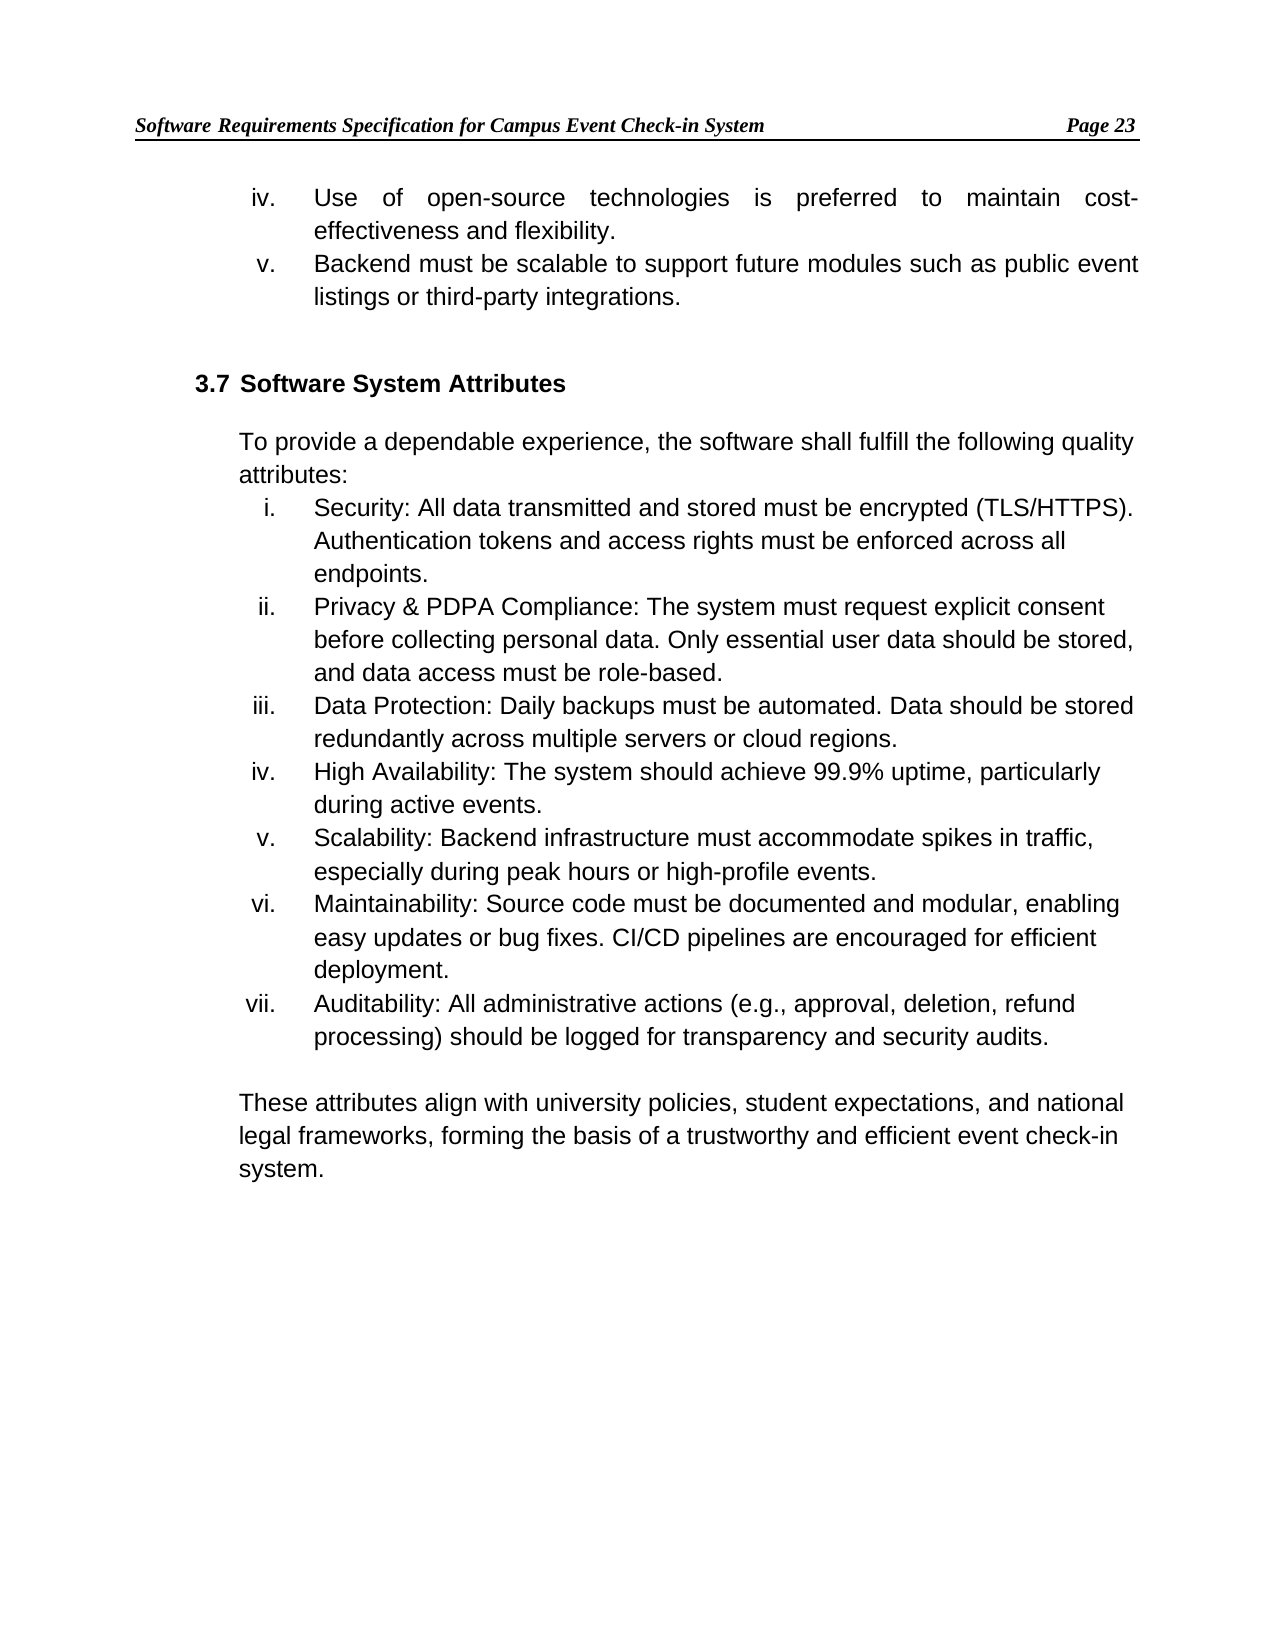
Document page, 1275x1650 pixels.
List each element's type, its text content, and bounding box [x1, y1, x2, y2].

list Data Protection: Daily backups must be automated. Data should be stored redundantly across multiple servers or cloud regions. [276, 691, 1140, 753]
subtitle Software System Attributes [195, 369, 1140, 398]
list Auditability: All administrative actions (e.g., approval, deletion, refund processing) should be logged for transparency and security audits. [276, 988, 1140, 1050]
list High Availability: The system should achieve 99.9% uptime, particularly during active events. [276, 757, 1140, 819]
list Backend must be scalable to support future modules such as public event listings or third-party integrations. [276, 249, 1140, 311]
list To provide a dependable experience, the software shall fulfill the following quality attributes: [238, 427, 1140, 489]
list Maintainability: Source code must be documented and modular, enabling easy updates or bug fixes. CI/CD pipelines are encouraged for efficient deployment. [276, 889, 1140, 984]
list Scalability: Backend infrastructure must accommodate spikes in traffic, especially during peak hours or high-profile events. [276, 823, 1140, 885]
list Privacy & PDPA Compliance: The system must request explicit consent before collecting personal data. Only essential user data should be stored, and data access must be role-based. [276, 592, 1140, 687]
list These attributes align with university policies, student expectations, and national legal frameworks, forming the basis of a trustworthy and efficient event check-in system. [238, 1088, 1140, 1182]
list Security: All data transmitted and stored must be encrypted (TLS/HTTPS). Authentication tokens and access rights must be enforced across all endpoints. [276, 493, 1140, 588]
list Use of open-source technologies is preferred to maintain cost-effectiveness and flexibility. [276, 183, 1140, 245]
